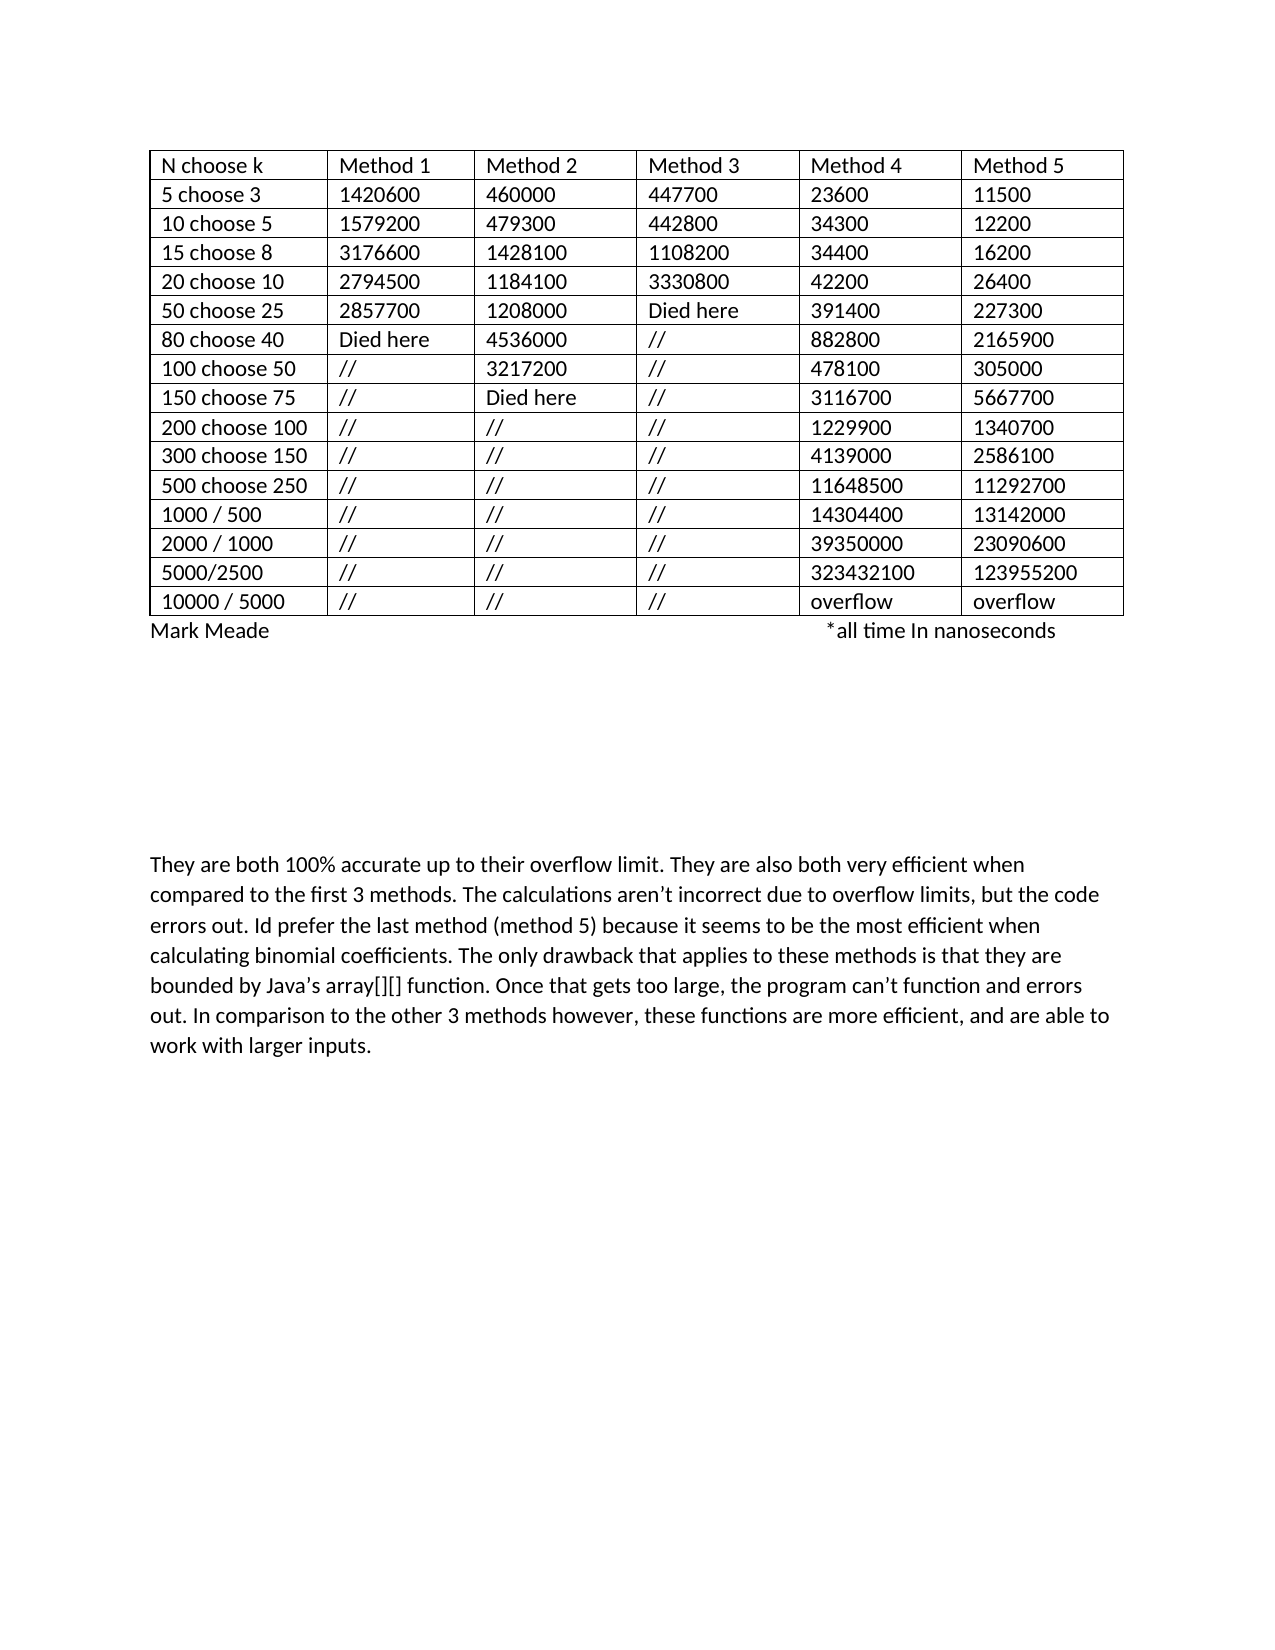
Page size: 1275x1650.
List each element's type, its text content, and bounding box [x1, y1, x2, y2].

table_cell Died here [328, 325, 474, 353]
text They are both 100% accurate up to their overflow limit. They are also both very efficient when compared to the first 3 methods. The calculations aren’t incorrect due to overflow limits, but the code errors out. Id prefer the last method (method 5) because it seems to be the most efficient when calculating binomial coefficients. The only drawback that applies to these methods is that they are bounded by Java’s array[][] function. Once that gets too large, the program can’t function and errors out. In comparison to the other 3 methods however, these functions are more efficient, and are able to work with larger inputs. [150, 850, 1125, 1060]
table_cell 1340700 [962, 413, 1123, 441]
table_cell // [328, 587, 474, 615]
table_cell // [328, 471, 474, 499]
table_cell // [637, 587, 799, 615]
table_cell 300 choose 150 [151, 442, 327, 470]
table_cell 1428100 [475, 238, 636, 266]
table_cell // [475, 558, 636, 586]
table_cell 391400 [800, 296, 961, 324]
table_cell 2000 / 1000 [151, 529, 327, 557]
table_cell 4139000 [800, 442, 961, 470]
table_cell // [328, 442, 474, 470]
table_cell 882800 [800, 325, 961, 353]
table_cell 123955200 [962, 558, 1123, 586]
table_cell // [475, 442, 636, 470]
table_cell 5 choose 3 [151, 180, 327, 208]
table_cell 11292700 [962, 471, 1123, 499]
table_cell 2165900 [962, 325, 1123, 353]
table_cell // [328, 500, 474, 528]
table_header Method 2 [475, 151, 636, 179]
table_cell 34300 [800, 209, 961, 237]
table_cell 11648500 [800, 471, 961, 499]
table_cell 50 choose 25 [151, 296, 327, 324]
table_cell 447700 [637, 180, 799, 208]
table_cell 12200 [962, 209, 1123, 237]
table_cell 15 choose 8 [151, 238, 327, 266]
table_header Method 4 [800, 151, 961, 179]
table_cell // [637, 325, 799, 353]
table_cell 479300 [475, 209, 636, 237]
table_cell // [475, 413, 636, 441]
table_cell // [637, 471, 799, 499]
table_cell 1229900 [800, 413, 961, 441]
table_cell 42200 [800, 267, 961, 295]
table_cell // [328, 529, 474, 557]
table_cell 3330800 [637, 267, 799, 295]
table_cell 500 choose 250 [151, 471, 327, 499]
table_cell 100 choose 50 [151, 355, 327, 382]
table_cell overflow [800, 587, 961, 615]
table_cell 1184100 [475, 267, 636, 295]
table_cell 3217200 [475, 355, 636, 382]
table_cell // [637, 384, 799, 412]
table_cell 1208000 [475, 296, 636, 324]
table_header Method 5 [962, 151, 1123, 179]
table_cell 80 choose 40 [151, 325, 327, 353]
table_cell 23600 [800, 180, 961, 208]
table_cell 20 choose 10 [151, 267, 327, 295]
table_cell 2586100 [962, 442, 1123, 470]
table_cell overflow [962, 587, 1123, 615]
table_cell // [475, 500, 636, 528]
table_cell 11500 [962, 180, 1123, 208]
table_cell // [475, 471, 636, 499]
table_cell 39350000 [800, 529, 961, 557]
table_cell Died here [475, 384, 636, 412]
table_cell 10 choose 5 [151, 209, 327, 237]
table_cell 1000 / 500 [151, 500, 327, 528]
table_cell 442800 [637, 209, 799, 237]
table_cell Died here [637, 296, 799, 324]
table_cell 5000/2500 [151, 558, 327, 586]
table_cell 460000 [475, 180, 636, 208]
table_cell 3176600 [328, 238, 474, 266]
table_cell // [637, 413, 799, 441]
table_cell 4536000 [475, 325, 636, 353]
table_cell 200 choose 100 [151, 413, 327, 441]
table_cell // [637, 442, 799, 470]
table_cell 323432100 [800, 558, 961, 586]
table_cell // [328, 413, 474, 441]
table_cell 150 choose 75 [151, 384, 327, 412]
table_cell // [475, 587, 636, 615]
table_cell 16200 [962, 238, 1123, 266]
table_cell 10000 / 5000 [151, 587, 327, 615]
table_cell 2794500 [328, 267, 474, 295]
table_cell // [328, 355, 474, 382]
table_cell 26400 [962, 267, 1123, 295]
table_cell 34400 [800, 238, 961, 266]
table_cell // [637, 558, 799, 586]
table_cell 5667700 [962, 384, 1123, 412]
table_cell 23090600 [962, 529, 1123, 557]
table_cell // [475, 529, 636, 557]
table_cell // [637, 500, 799, 528]
table_header N choose k [151, 151, 327, 179]
table_cell // [637, 355, 799, 382]
table_cell 1420600 [328, 180, 474, 208]
table_cell 3116700 [800, 384, 961, 412]
table_cell 227300 [962, 296, 1123, 324]
table_cell // [328, 558, 474, 586]
table_cell 478100 [800, 355, 961, 382]
table_header Method 1 [328, 151, 474, 179]
text Mark Meade *all time In nanoseconds [150, 616, 1125, 644]
table_cell 13142000 [962, 500, 1123, 528]
table_cell // [328, 384, 474, 412]
table_cell 1108200 [637, 238, 799, 266]
table_cell 2857700 [328, 296, 474, 324]
table_header Method 3 [637, 151, 799, 179]
table_cell // [637, 529, 799, 557]
table_cell 1579200 [328, 209, 474, 237]
table_cell 305000 [962, 355, 1123, 382]
table_cell 14304400 [800, 500, 961, 528]
